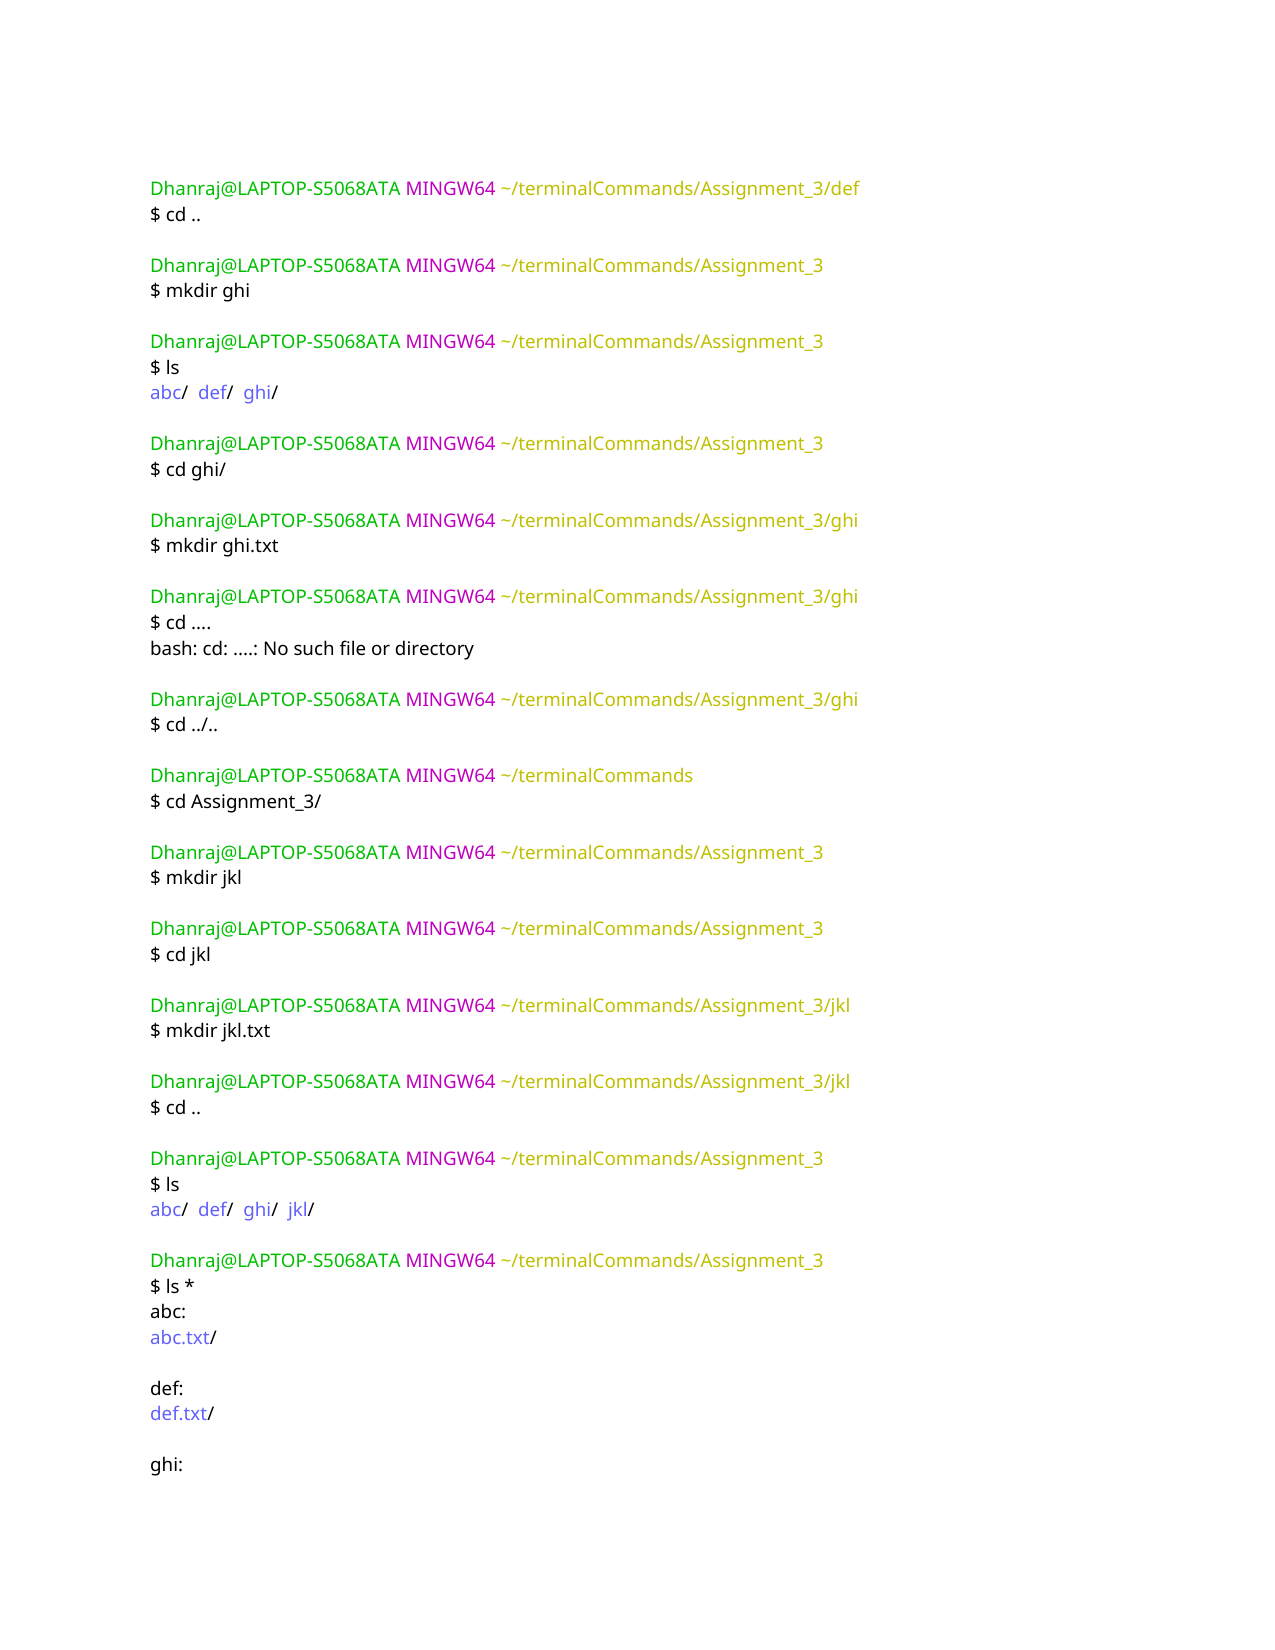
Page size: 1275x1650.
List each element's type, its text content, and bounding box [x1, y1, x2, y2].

text $ cd .... [150, 609, 1125, 635]
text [150, 1247, 1125, 1273]
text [150, 1145, 1125, 1171]
text $ cd ../.. [150, 711, 1125, 737]
text def.txt/ [150, 1401, 1125, 1426]
text Dhanraj@LAPTOP-S5068ATA MINGW64 ~/terminalCommands/Assignment_3 [150, 839, 1125, 864]
text bash: cd: ....: No such file or directory [150, 635, 1125, 660]
text $ cd jkl [150, 941, 1125, 967]
text abc.txt/ [150, 1324, 1125, 1349]
text $ cd .. [150, 1094, 1125, 1120]
text $ mkdir ghi [150, 278, 1125, 303]
text abc/ def/ ghi/ jkl/ [150, 1196, 1125, 1222]
text $ mkdir jkl [150, 864, 1125, 890]
text Dhanraj@LAPTOP-S5068ATA MINGW64 ~/terminalCommands/Assignment_3/ghi [150, 686, 1125, 711]
text $ cd Assignment_3/ [150, 788, 1125, 813]
text Dhanraj@LAPTOP-S5068ATA MINGW64 ~/terminalCommands/Assignment_3/ghi [150, 584, 1125, 609]
text ghi: [150, 1452, 1125, 1477]
text Dhanraj@LAPTOP-S5068ATA MINGW64 ~/terminalCommands/Assignment_3/jkl [150, 1069, 1125, 1094]
text Dhanraj@LAPTOP-S5068ATA MINGW64 ~/terminalCommands/Assignment_3/jkl [150, 992, 1125, 1018]
text $ ls [150, 1171, 1125, 1196]
text Dhanraj@LAPTOP-S5068ATA MINGW64 ~/terminalCommands/Assignment_3 [150, 916, 1125, 941]
text Dhanraj@LAPTOP-S5068ATA MINGW64 ~/terminalCommands [150, 762, 1125, 788]
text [150, 176, 1125, 201]
text $ ls [150, 354, 1125, 380]
text $ cd .. [150, 201, 1125, 227]
text $ mkdir ghi.txt [150, 533, 1125, 558]
text $ mkdir jkl.txt [150, 1018, 1125, 1043]
text abc/ def/ ghi/ [150, 380, 1125, 405]
text abc: [150, 1298, 1125, 1324]
text Dhanraj@LAPTOP-S5068ATA MINGW64 ~/terminalCommands/Assignment_3/ghi [150, 507, 1125, 533]
text $ ls * [150, 1273, 1125, 1298]
text $ cd ghi/ [150, 456, 1125, 482]
text def: [150, 1375, 1125, 1401]
text Dhanraj@LAPTOP-S5068ATA MINGW64 ~/terminalCommands/Assignment_3 [150, 329, 1125, 354]
text Dhanraj@LAPTOP-S5068ATA MINGW64 ~/terminalCommands/Assignment_3 [150, 431, 1125, 456]
text Dhanraj@LAPTOP-S5068ATA MINGW64 ~/terminalCommands/Assignment_3 [150, 252, 1125, 278]
